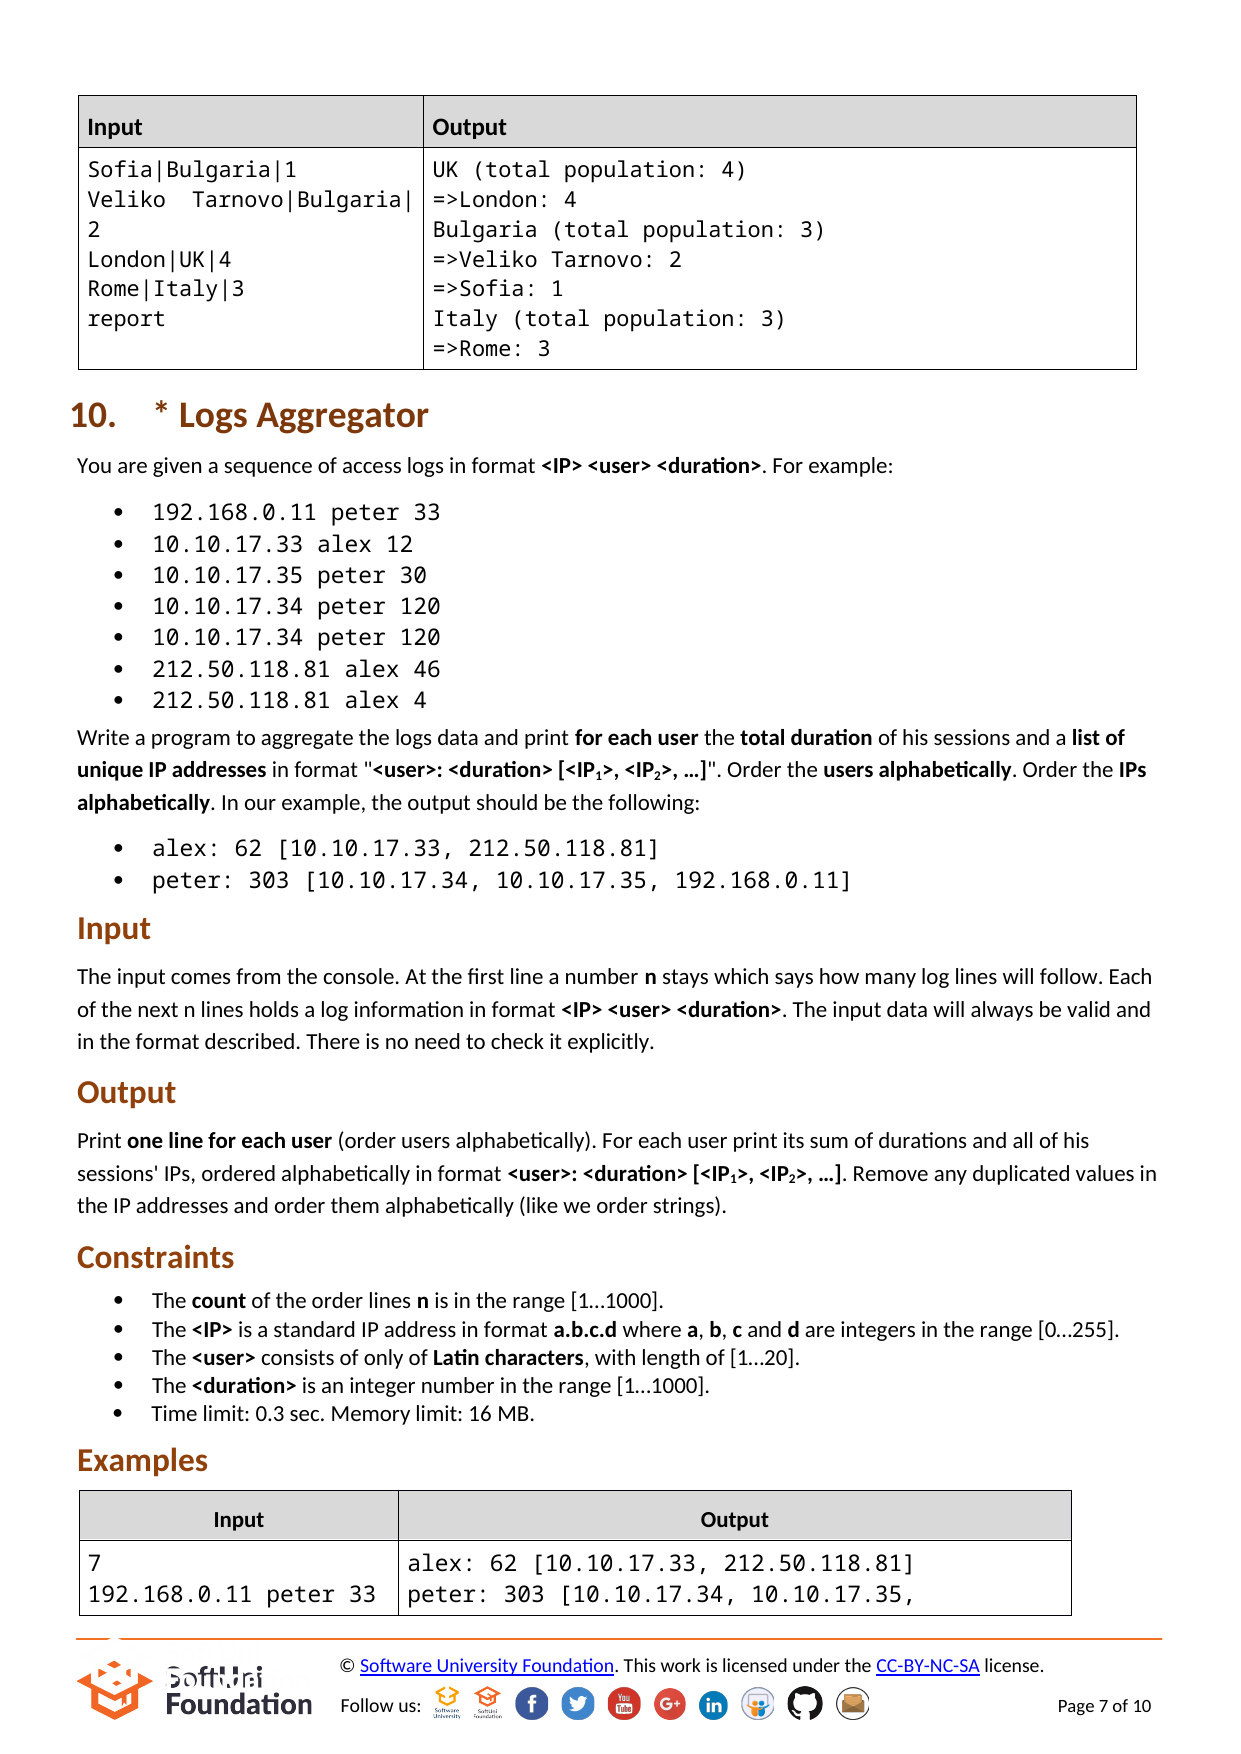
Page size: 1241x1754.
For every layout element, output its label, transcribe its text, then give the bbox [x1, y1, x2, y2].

list peter: 303 [10.10.17.34, 10.10.17.35, 192.168.0.11] [114, 864, 1163, 895]
list 10.10.17.35 peter 30 [114, 559, 1163, 590]
picture [741, 1687, 774, 1720]
list The <user> consists of only of Latin characters, with length of [1…20]. [114, 1343, 1163, 1371]
picture [836, 1687, 869, 1720]
list 10.10.17.33 alex 12 [114, 527, 1163, 559]
subtitle Input [77, 907, 1163, 948]
subtitle Output [77, 1072, 1163, 1112]
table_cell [399, 1541, 1071, 1615]
list 212.50.118.81 alex 4 [114, 684, 1163, 715]
text The input comes from the console. At the first line a number n stays which says how many log lines will follow. Each of the next n lines holds a log information in format <IP> <user> <duration>. The input data will always be valid and in the format described. There is no need to check it explicitly. [77, 962, 1163, 1055]
table_cell Sofia|Bulgaria|1 Veliko Tarnovo|Bulgaria|2 London|UK|4 Rome|Italy|3 report [79, 148, 423, 369]
table_cell UK (total population: 4) =>London: 4 Bulgaria (total population: 3) =>Veliko Tarnovo: 2 =>Sofia: 1 Italy (total population: 3) =>Rome: 3 [424, 148, 1136, 369]
text Write a program to aggregate the logs data and print for each user the total duration of his sessions and a list of unique IP addresses in format "<user>: <duration> [<IP1>, <IP2>, …]". Order the users alphabetically. Order the IPs alphabetically. In our example, the output should be the following: [77, 723, 1163, 816]
picture [607, 1687, 641, 1720]
list The <duration> is an integer number in the range [1…1000]. [114, 1371, 1163, 1399]
subtitle Constraints [77, 1236, 1163, 1276]
picture [720, 1691, 728, 1699]
table_header Output [399, 1491, 1071, 1539]
table_header Output [424, 96, 1136, 147]
table_header Input [79, 96, 423, 147]
text You are given a sequence of access logs in format <IP> <user> <duration>. For example: [77, 452, 1163, 479]
picture [76, 1636, 312, 1720]
list alex: 62 [10.10.17.33, 212.50.118.81] [114, 832, 1163, 864]
picture [699, 1712, 707, 1720]
picture [720, 1712, 728, 1720]
list 212.50.118.81 alex 46 [114, 652, 1163, 684]
picture [561, 1687, 595, 1720]
list The count of the order lines n is in the range [1…1000]. [114, 1287, 1163, 1315]
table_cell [80, 1541, 398, 1615]
list 10.10.17.34 peter 120 [114, 621, 1163, 652]
subtitle Examples [77, 1439, 1163, 1480]
table_header Input [80, 1491, 398, 1539]
subtitle * Logs Aggregator [69, 391, 1163, 436]
picture [787, 1686, 823, 1720]
list 192.168.0.11 peter 33 [114, 496, 1163, 527]
picture [473, 1686, 502, 1720]
picture [515, 1687, 549, 1720]
text Print one line for each user (order users alphabetically). For each user print its sum of durations and all of his sessions' IPs, ordered alphabetically in format <user>: <duration> [<IP1>, <IP2>, …]. Remove any duplicated values in the IP addresses and order them alphabetically (like we order strings). [77, 1127, 1163, 1219]
picture [433, 1686, 461, 1720]
picture [699, 1691, 707, 1699]
list Time limit: 0.3 sec. Memory limit: 16 MB. [114, 1399, 1163, 1427]
picture [654, 1688, 686, 1720]
list The <IP> is a standard IP address in format a.b.c.d where a, b, c and d are integers in the range [0…255]. [114, 1315, 1163, 1343]
list 10.10.17.34 peter 120 [114, 590, 1163, 621]
